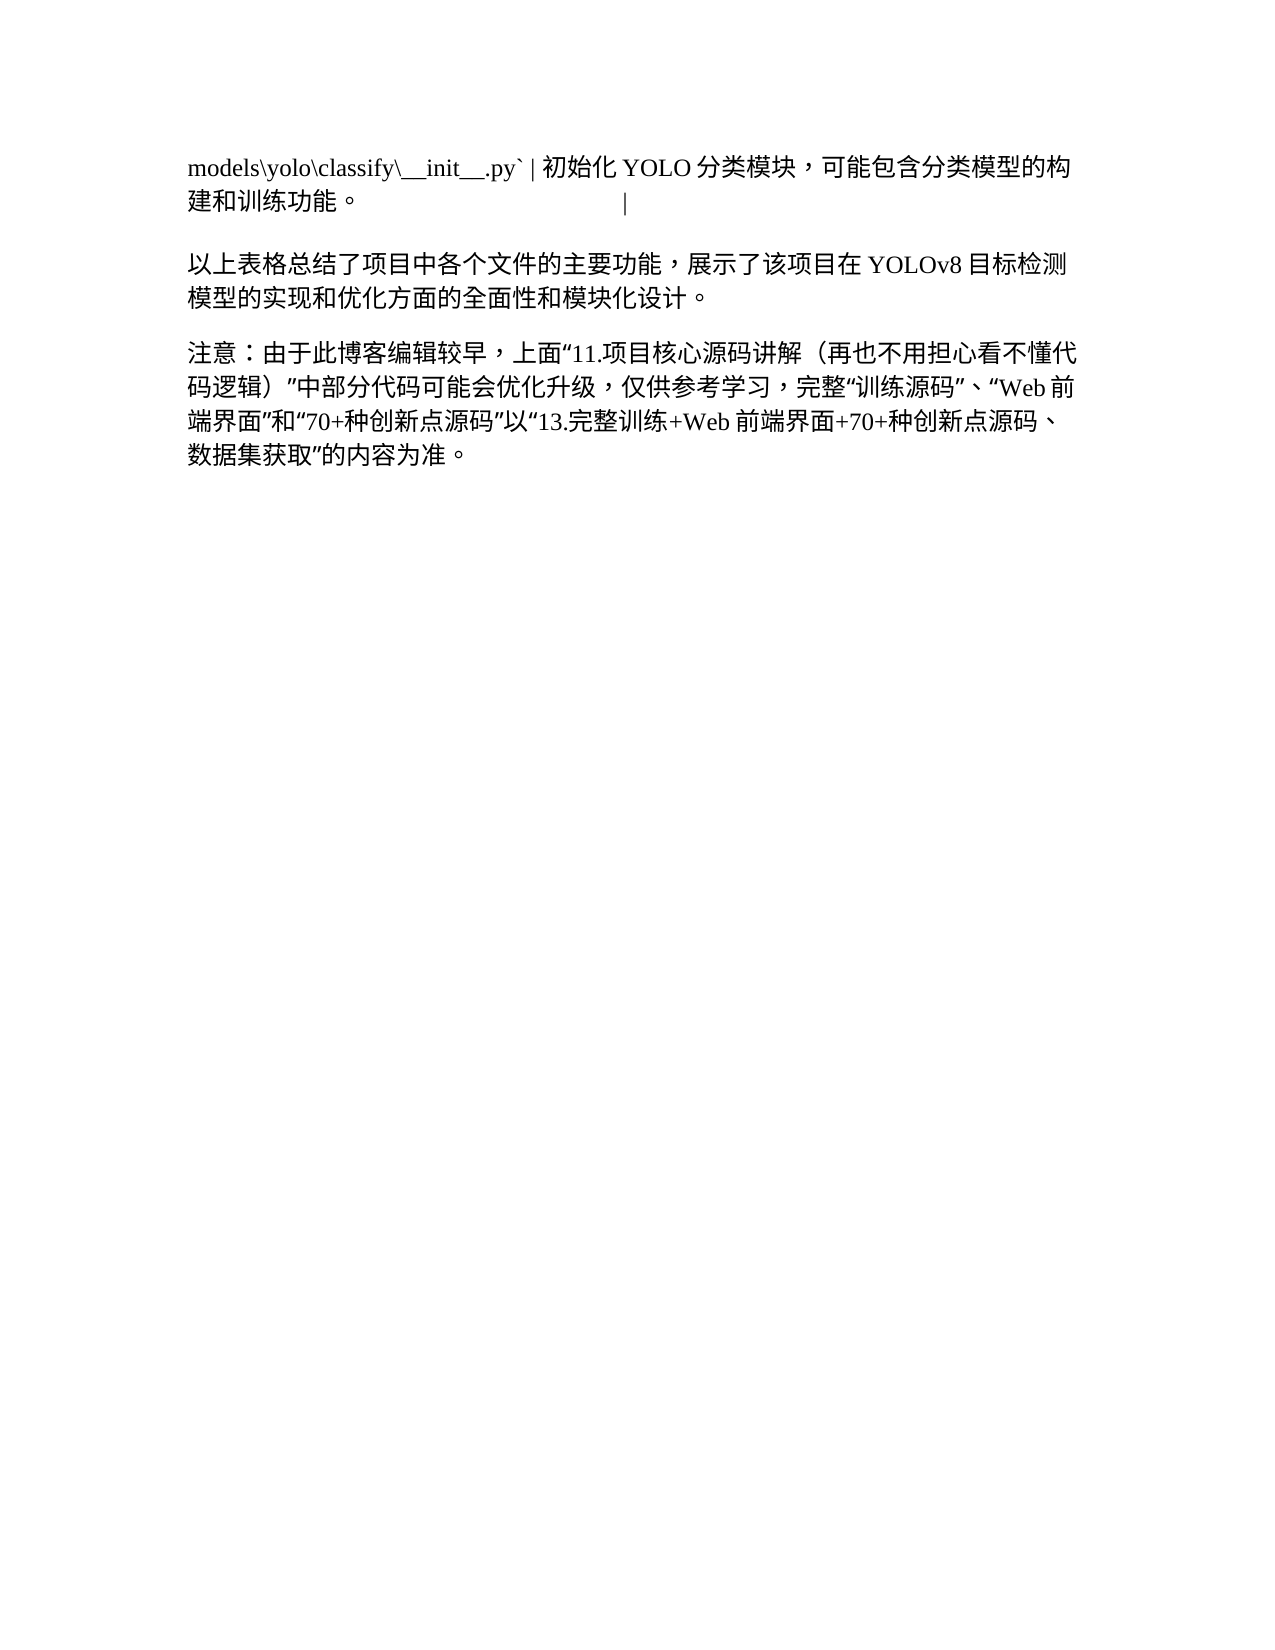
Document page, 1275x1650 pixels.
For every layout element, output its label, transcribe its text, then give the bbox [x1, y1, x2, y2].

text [187, 150, 1087, 315]
text 注意：由于此博客编辑较早，上面“11.项目核心源码讲解（再也不用担心看不懂代码逻辑）”中部分代码可能会优化升级，仅供参考学习，完整“训练源码”、“Web前端界面”和“70+种创新点源码”以“13.完整训练+Web前端界面+70+种创新点源码、数据集获取”的内容为准。 [187, 336, 1087, 472]
